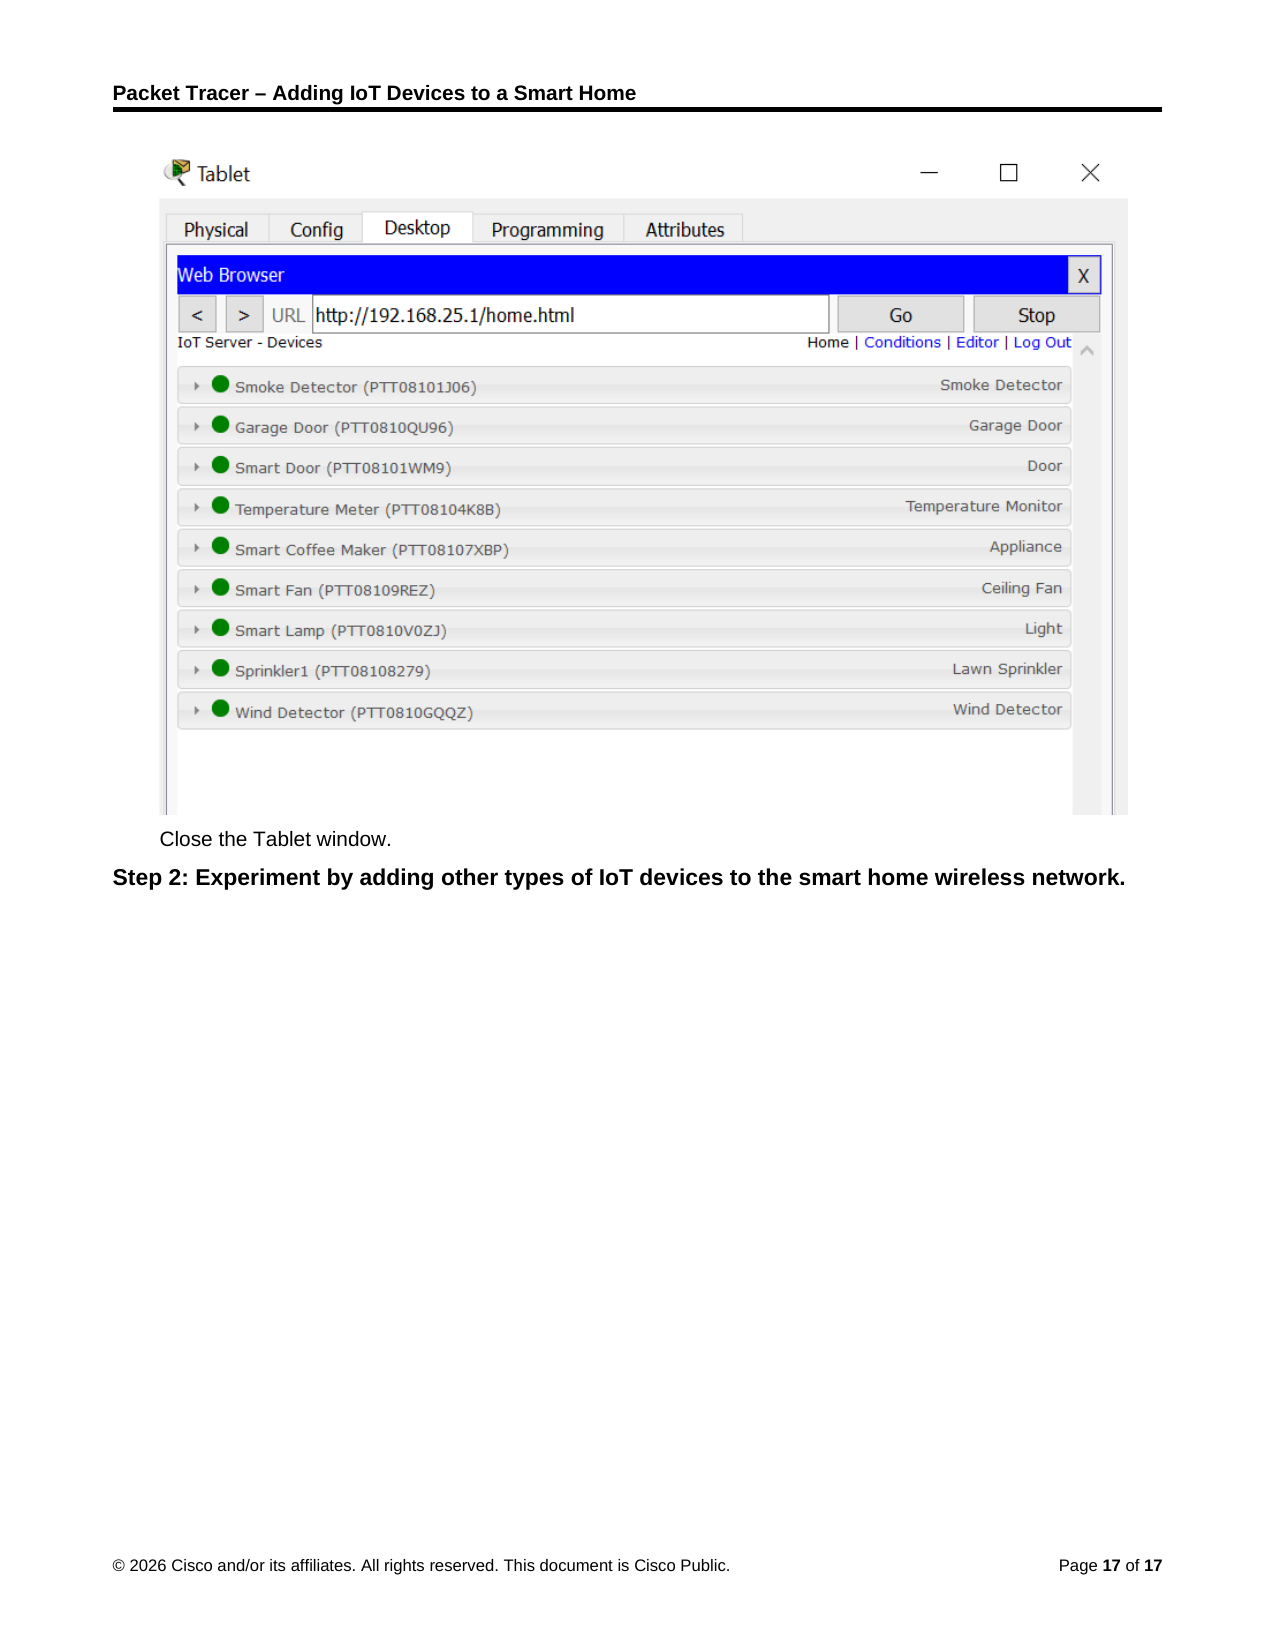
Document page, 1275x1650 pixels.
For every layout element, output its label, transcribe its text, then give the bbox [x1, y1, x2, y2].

text Step 2: Experiment by adding other types of IoT devices to the smart home wireless network. [112, 863, 1162, 890]
list Close the Tablet window. [159, 827, 1162, 851]
picture [159, 150, 1128, 815]
